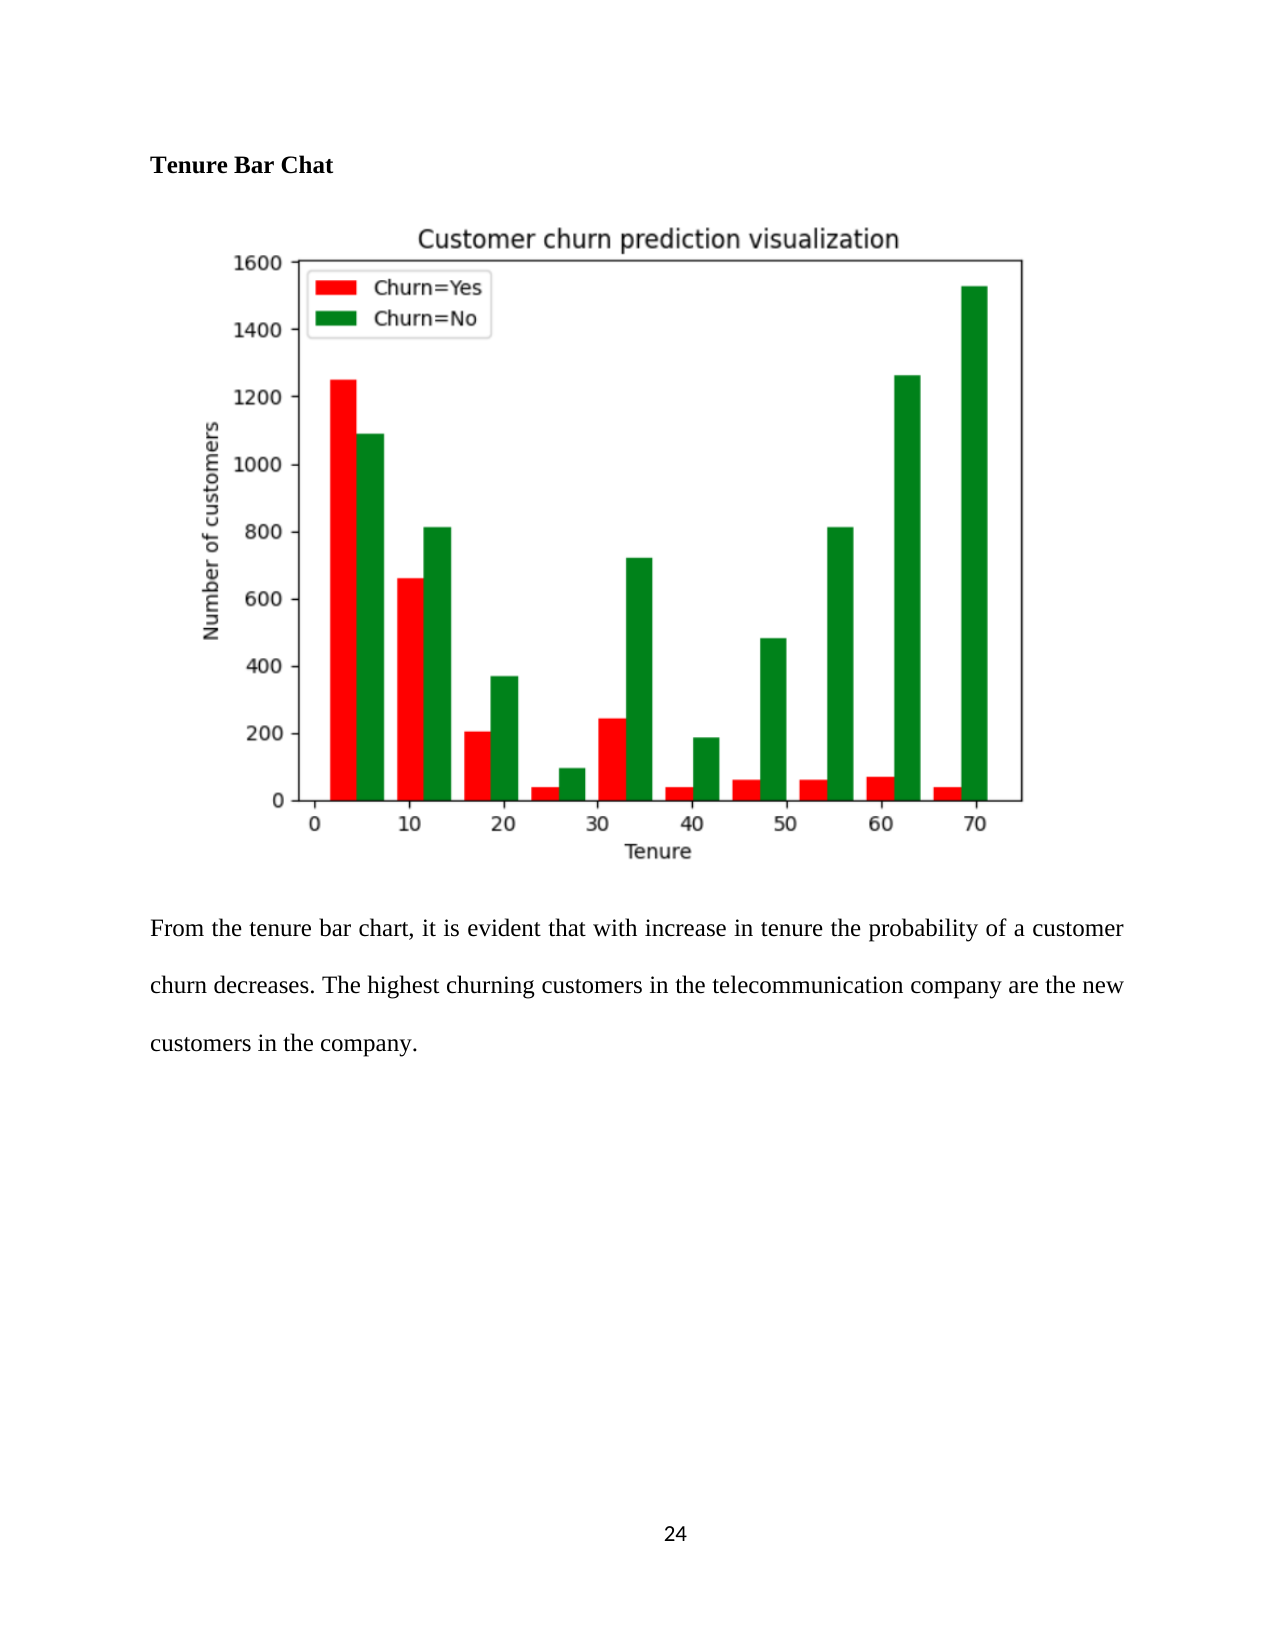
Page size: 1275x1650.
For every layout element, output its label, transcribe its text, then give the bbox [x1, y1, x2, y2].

text From the tenure bar chart, it is evident that with increase in tenure the probability of a customer churn decreases. The highest churning customers in the telecommunication company are the new customers in the company. [150, 913, 1125, 1057]
text Tenure Bar Chat [150, 150, 1125, 179]
picture [150, 224, 1125, 869]
